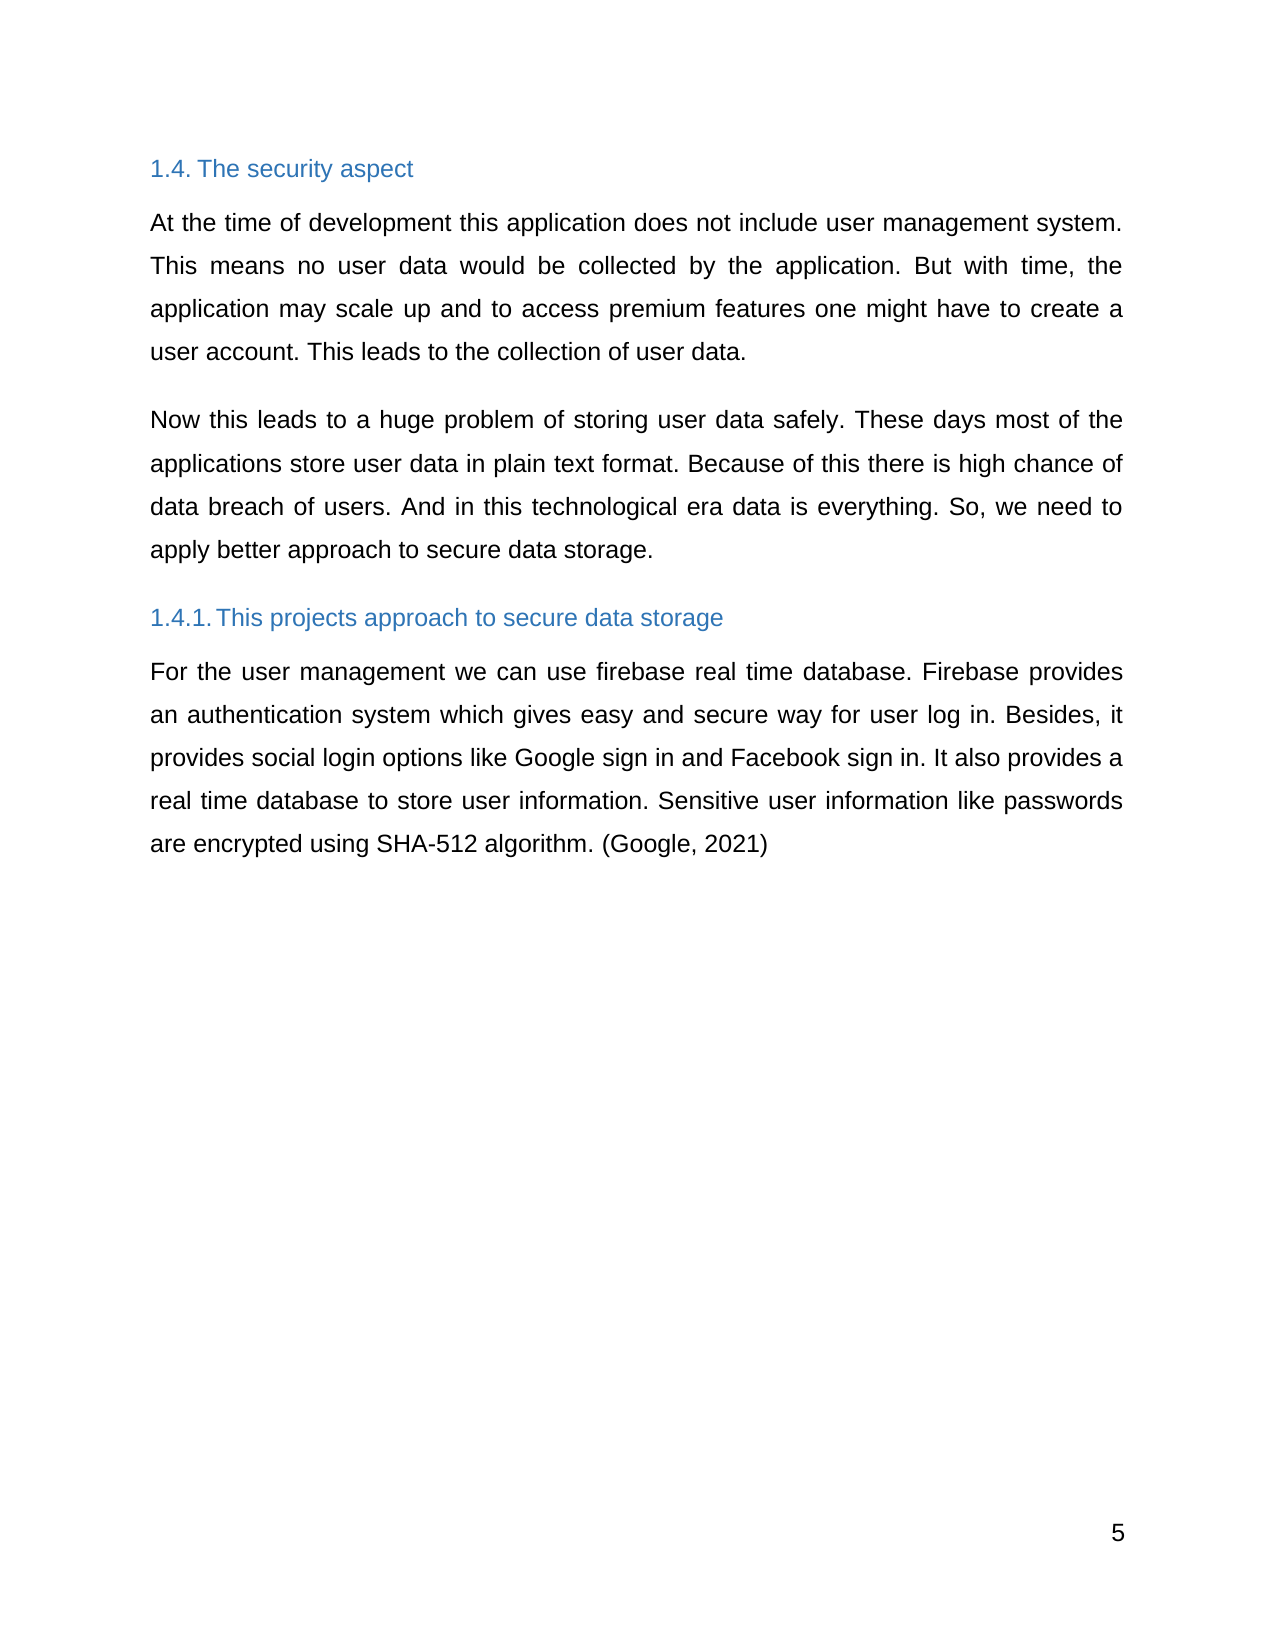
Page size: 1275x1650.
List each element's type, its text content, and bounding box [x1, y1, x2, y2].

text Now this leads to a huge problem of storing user data safely. These days most of the applications store user data in plain text format. Because of this there is high chance of data breach of users. And in this technological era data is everything. So, we need to apply better approach to secure data storage. [150, 405, 1125, 563]
text For the user management we can use firebase real time database. Firebase provides an authentication system which gives easy and secure way for user log in. Besides, it provides social login options like Google sign in and Facebook sign in. It also provides a real time database to store user information. Sensitive user information like passwords are encrypted using SHA-512 algorithm. [150, 657, 1125, 858]
subtitle The security aspect [150, 154, 1125, 183]
subtitle This projects approach to secure data storage [150, 603, 1125, 632]
text At the time of development this application does not include user management system. This means no user data would be collected by the application. But with time, the application may scale up and to access premium features one might have to create a user account. This leads to the collection of user data. [150, 208, 1125, 366]
